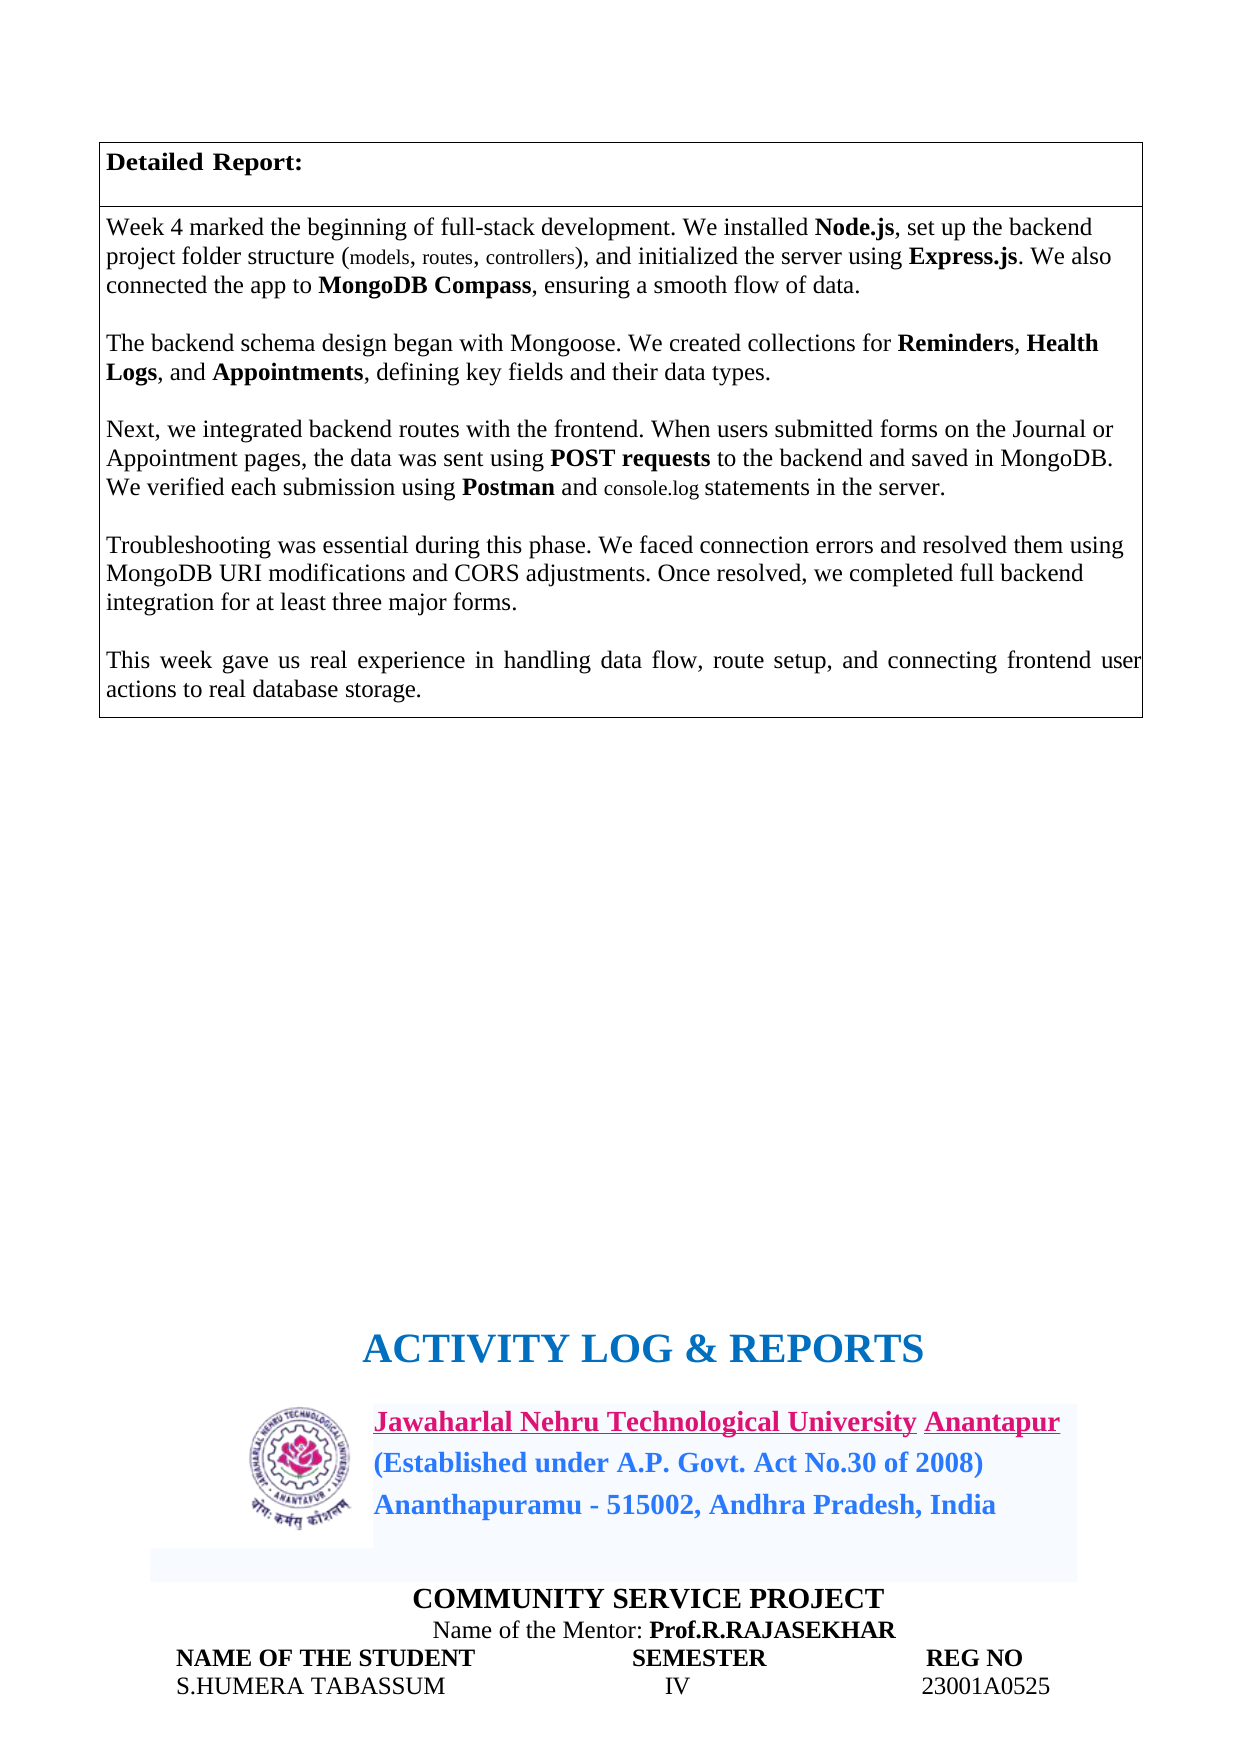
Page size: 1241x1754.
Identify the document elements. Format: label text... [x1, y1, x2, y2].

table_header NAME OF THE STUDENT [151, 1645, 552, 1673]
table_cell IV [553, 1674, 844, 1702]
table_cell Detailed Report: [100, 143, 1142, 206]
picture [249, 1406, 352, 1532]
table_cell S.HUMERA TABASSUM [151, 1674, 552, 1702]
table_header REG NO [844, 1645, 1078, 1673]
text Name of the Mentor: Prof.R.RAJASEKHAR [432, 1616, 1152, 1644]
table_header SEMESTER [553, 1645, 844, 1673]
table_cell Week 4 marked the beginning of full-stack development. We installed Node.js, set up the backend project folder structure (models, routes, controllers), and initialized the server using Express.js. We also connected the app to MongoDB Compass, ensuring a smooth flow of data. The backend schema design began with Mongoose. We created collections for Reminders, Health Logs, and Appointments, defining key fields and their data types. Next, we integrated backend routes with the frontend. When users submitted forms on the Journal or Appointment pages, the data was sent using POST requests to the backend and saved in MongoDB. We verified each submission using Postman and console.log statements in the server. Troubleshooting was essential during this phase. We faced connection errors and resolved them using MongoDB URI modifications and CORS adjustments. Once resolved, we completed full backend integration for at least three major forms. This week gave us real experience in handling data flow, route setup, and connecting frontend user actions to real database storage. [100, 207, 1142, 717]
table_cell 23001A0525 [844, 1674, 1078, 1702]
subtitle COMMUNITY SERVICE PROJECT [259, 1401, 1152, 1616]
subtitle ACTIVITY LOG & REPORTS [135, 1323, 1152, 1371]
